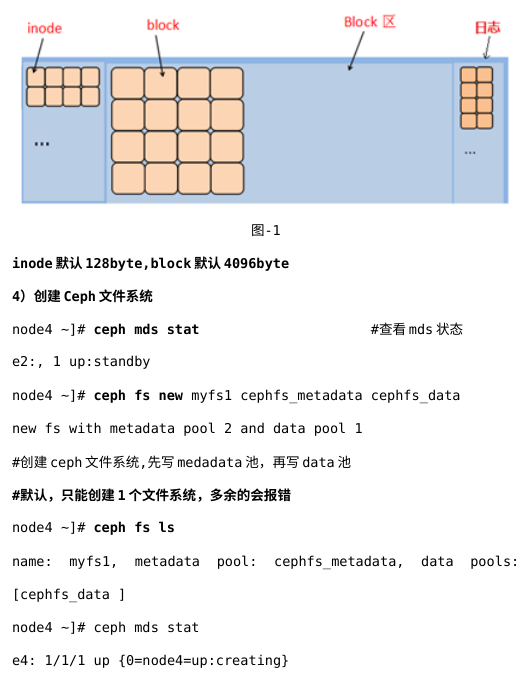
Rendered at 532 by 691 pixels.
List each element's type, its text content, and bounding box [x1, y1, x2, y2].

text node4 ~]# ceph mds stat #查看mds状态 [12, 312, 520, 345]
text node4 ~]# ceph fs new myfs1 cephfs_metadata cephfs_data [12, 379, 520, 412]
text 图-1 [12, 212, 520, 246]
text node4 ~]# ceph mds stat [12, 611, 520, 644]
text inode默认128byte,block默认4096byte [12, 246, 520, 279]
text e4: 1/1/1 up {0=node4=up:creating} [12, 644, 520, 678]
text #默认，只能创建1个文件系统，多余的会报错 [12, 478, 520, 512]
picture [21, 13, 510, 206]
text e2:, 1 up:standby [12, 345, 520, 379]
text #创建ceph文件系统,先写medadata池，再写data池 [12, 445, 520, 478]
text node4 ~]# ceph fs ls [12, 512, 520, 545]
text new fs with metadata pool 2 and data pool 1 [12, 412, 520, 445]
text name: myfs1, metadata pool: cephfs_metadata, data pools: [cephfs_data ] [12, 545, 520, 611]
text 4）创建Ceph文件系统 [12, 279, 520, 312]
